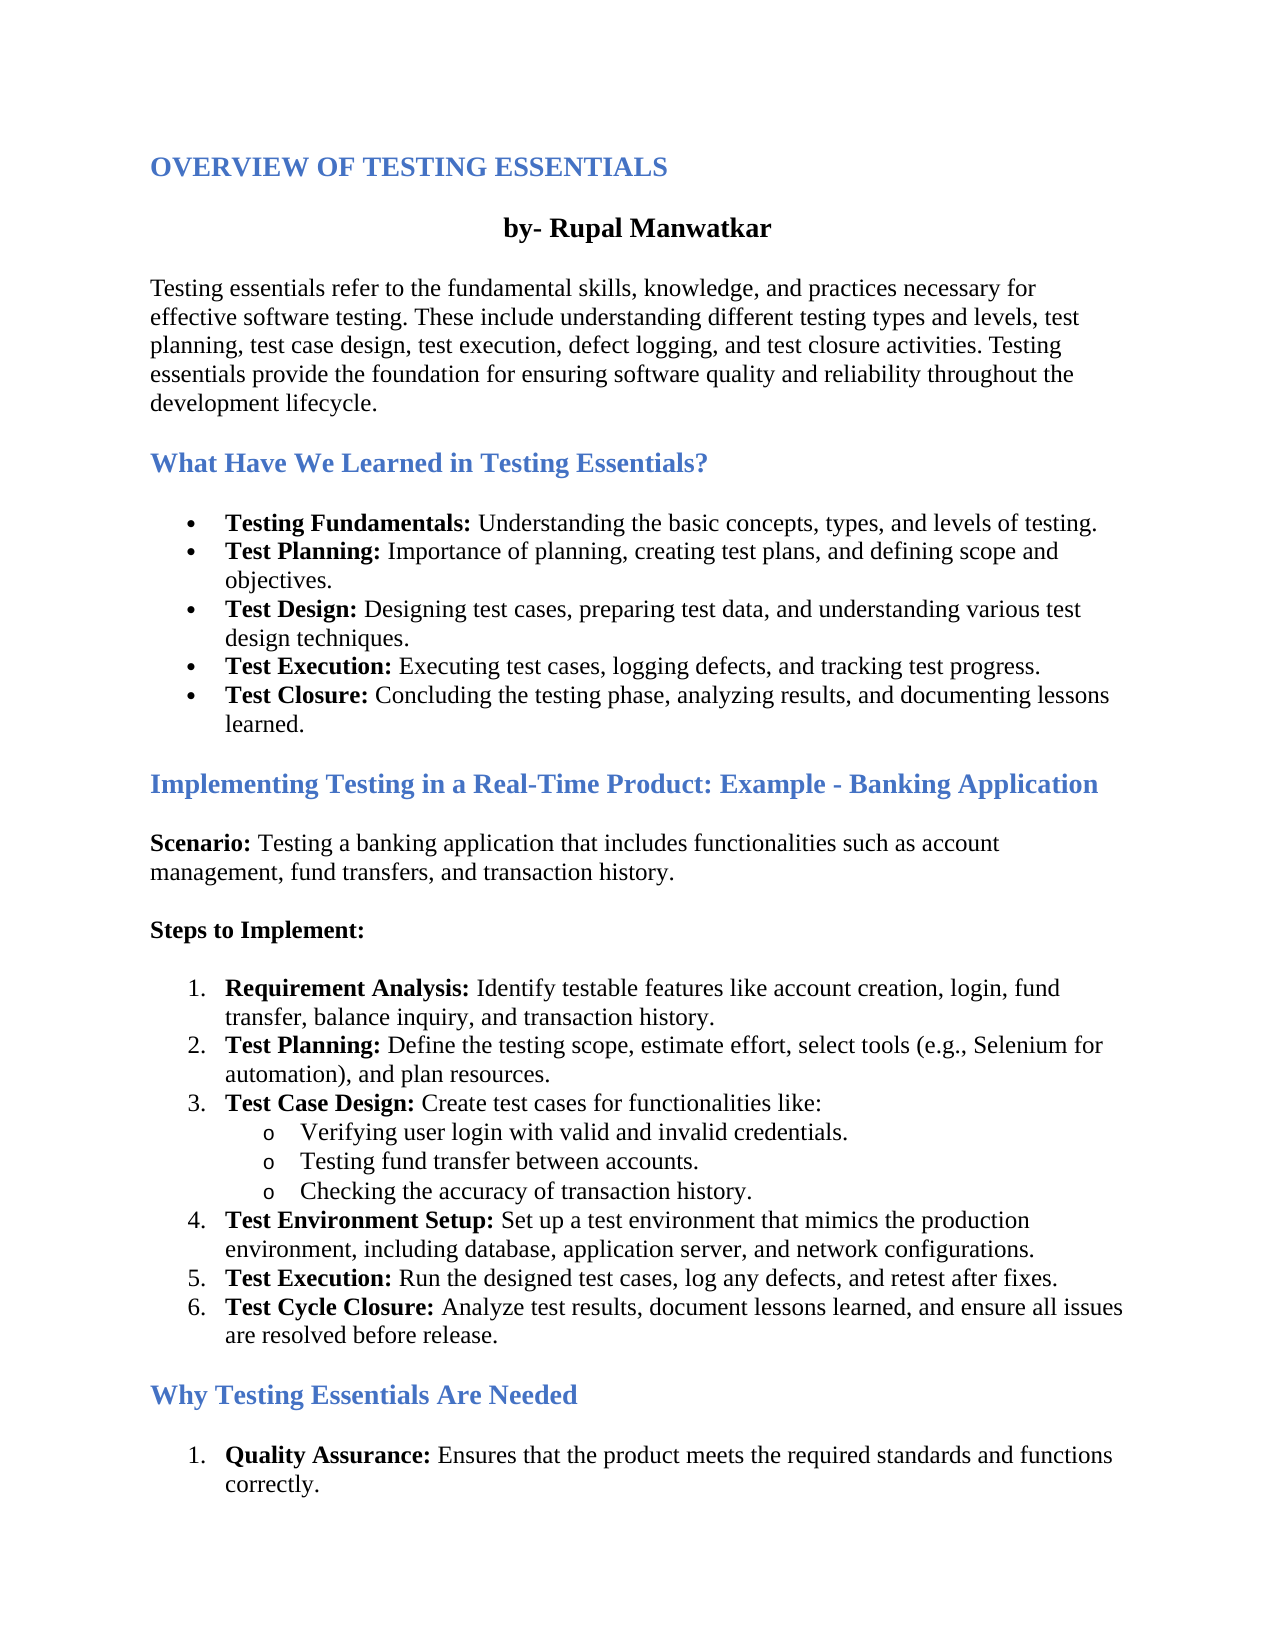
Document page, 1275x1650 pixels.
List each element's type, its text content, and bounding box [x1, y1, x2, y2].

list Test Closure: Concluding the testing phase, analyzing results, and documenting lessons learned. [187, 680, 1125, 738]
list Test Planning: Importance of planning, creating test plans, and defining scope and objectives. [187, 536, 1125, 594]
text Testing essentials refer to the fundamental skills, knowledge, and practices necessary for effective software testing. These include understanding different testing types and levels, test planning, test case design, test execution, defect logging, and test closure activities. Testing essentials provide the foundation for ensuring software quality and reliability throughout the development lifecycle. [150, 273, 1125, 417]
list Verifying user login with valid and invalid credentials. [262, 1117, 1125, 1146]
text Implementing Testing in a Real-Time Product: Example - Banking Application [150, 767, 1125, 799]
list Test Case Design: Create test cases for functionalities like: [187, 1088, 1125, 1117]
text Scenario: Testing a banking application that includes functionalities such as account management, fund transfers, and transaction history. [150, 828, 1125, 886]
list Test Design: Designing test cases, preparing test data, and understanding various test design techniques. [187, 594, 1125, 651]
text Why Testing Essentials Are Needed [150, 1378, 1125, 1411]
list Test Execution: Executing test cases, logging defects, and tracking test progress. [187, 651, 1125, 680]
list Test Cycle Closure: Analyze test results, document lessons learned, and ensure all issues are resolved before release. [187, 1292, 1125, 1349]
list Test Planning: Define the testing scope, estimate effort, select tools (e.g., Selenium for automation), and plan resources. [187, 1030, 1125, 1088]
text OVERVIEW OF TESTING ESSENTIALS [150, 150, 1125, 182]
list Checking the accuracy of transaction history. [262, 1176, 1125, 1205]
list Test Execution: Run the designed test cases, log any defects, and retest after fixes. [187, 1263, 1125, 1292]
text by- Rupal Manwatkar [150, 212, 1125, 244]
text Steps to Implement: [150, 915, 1125, 944]
list Quality Assurance: Ensures that the product meets the required standards and functions correctly. [187, 1440, 1125, 1497]
list Testing Fundamentals: Understanding the basic concepts, types, and levels of testing. [187, 508, 1125, 536]
list Testing fund transfer between accounts. [262, 1146, 1125, 1176]
text What Have We Learned in Testing Essentials? [150, 446, 1125, 478]
list Requirement Analysis: Identify testable features like account creation, login, fund transfer, balance inquiry, and transaction history. [187, 973, 1125, 1030]
list Test Environment Setup: Set up a test environment that mimics the production environment, including database, application server, and network configurations. [187, 1205, 1125, 1263]
